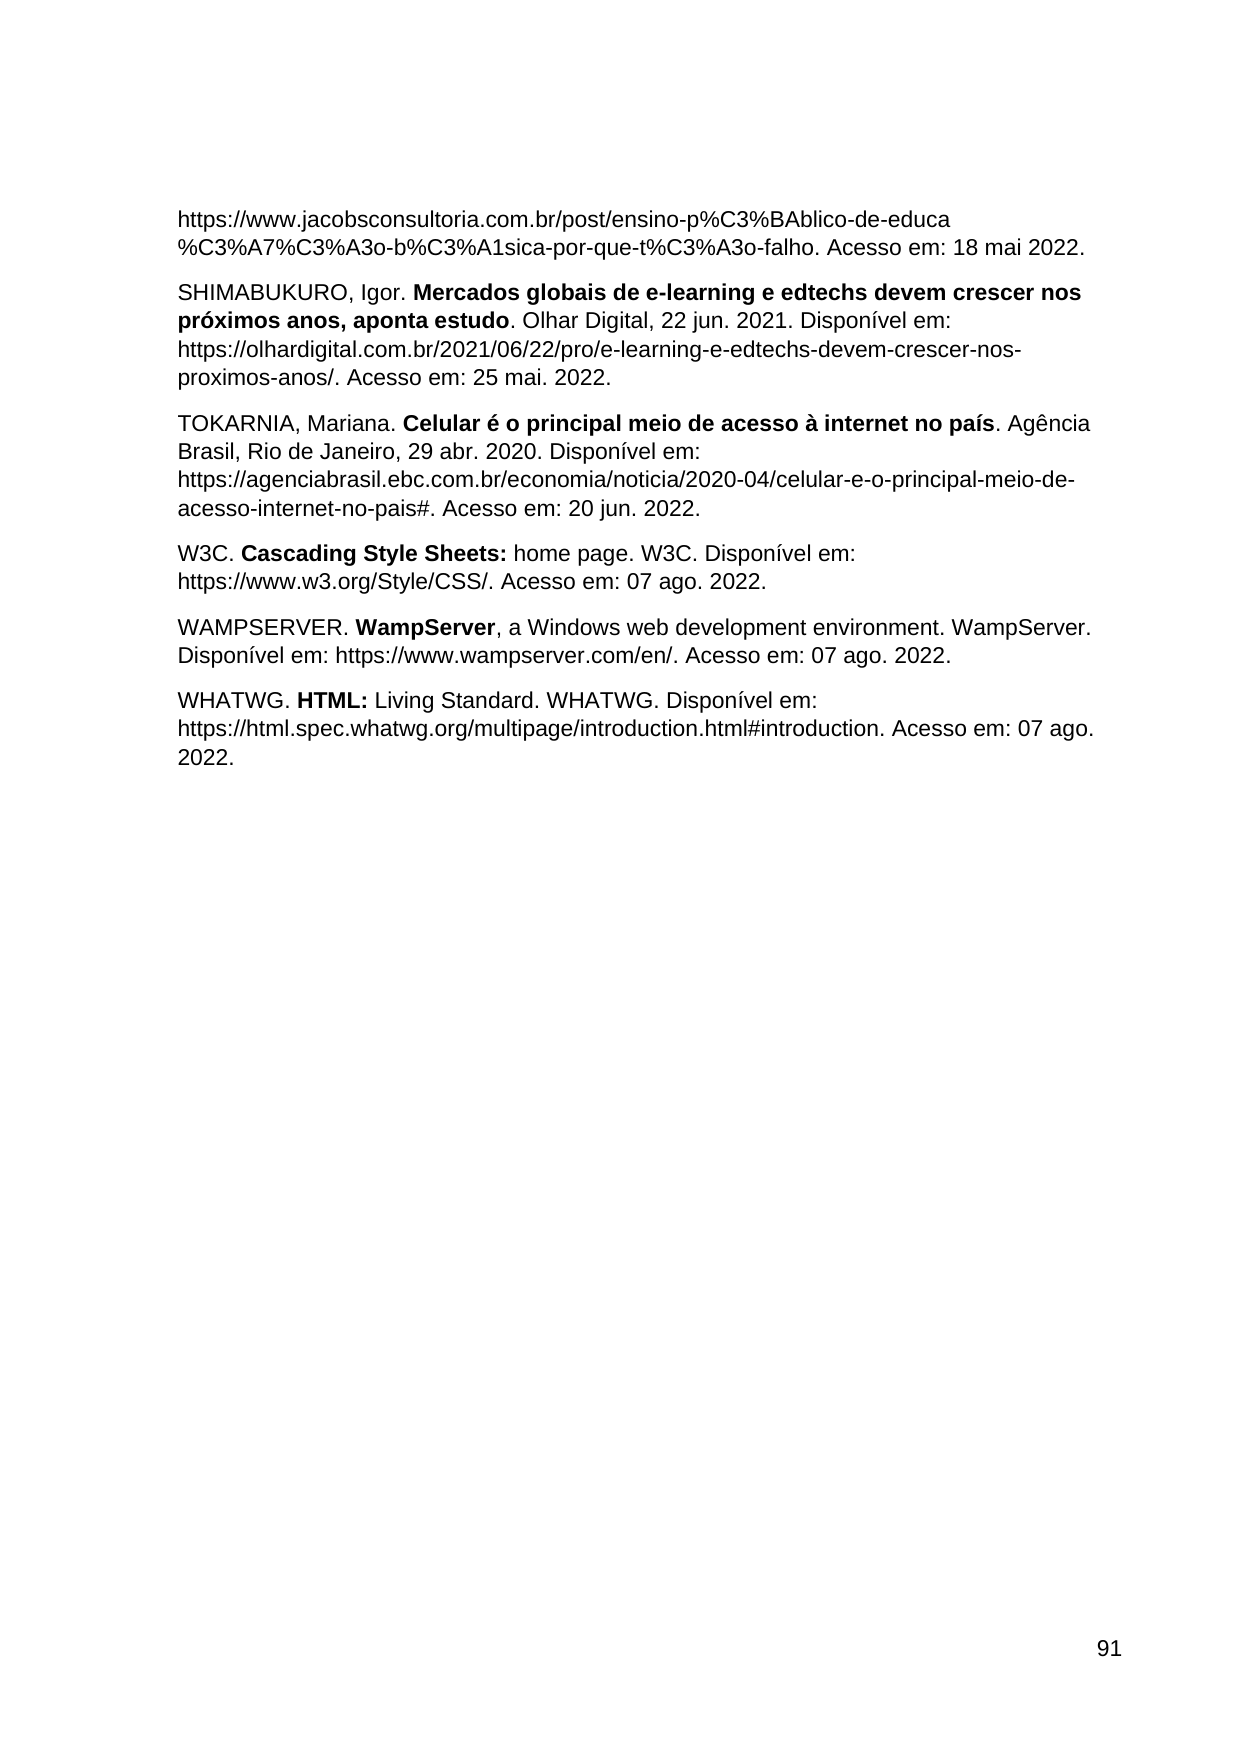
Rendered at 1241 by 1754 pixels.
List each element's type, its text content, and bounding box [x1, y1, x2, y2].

text SHIMABUKURO, Igor. Mercados globais de e-learning e edtechs devem crescer nos próximos anos, aponta estudo. Olhar Digital, 22 jun. 2021. Disponível em: https://olhardigital.com.br/2021/06/22/pro/e-learning-e-edtechs-devem-crescer-nos-proximos-anos/. Acesso em: 25 mai. 2022. [177, 279, 1122, 391]
text TOKARNIA, Mariana. Celular é o principal meio de acesso à internet no país. Agência Brasil, Rio de Janeiro, 29 abr. 2020. Disponível em: https://agenciabrasil.ebc.com.br/economia/noticia/2020-04/celular-e-o-principal-meio-de-acesso-internet-no-pais#. Acesso em: 20 jun. 2022. [177, 409, 1122, 521]
text WHATWG. HTML: Living Standard. WHATWG. Disponível em: https://html.spec.whatwg.org/multipage/introduction.html#introduction. Acesso em: 07 ago. 2022. [177, 687, 1122, 770]
text WAMPSERVER. WampServer, a Windows web development environment. WampServer. Disponível em: https://www.wampserver.com/en/. Acesso em: 07 ago. 2022. [177, 613, 1122, 668]
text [177, 206, 1122, 260]
text W3C. Cascading Style Sheets: home page. W3C. Disponível em: https://www.w3.org/Style/CSS/. Acesso em: 07 ago. 2022. [177, 540, 1122, 595]
